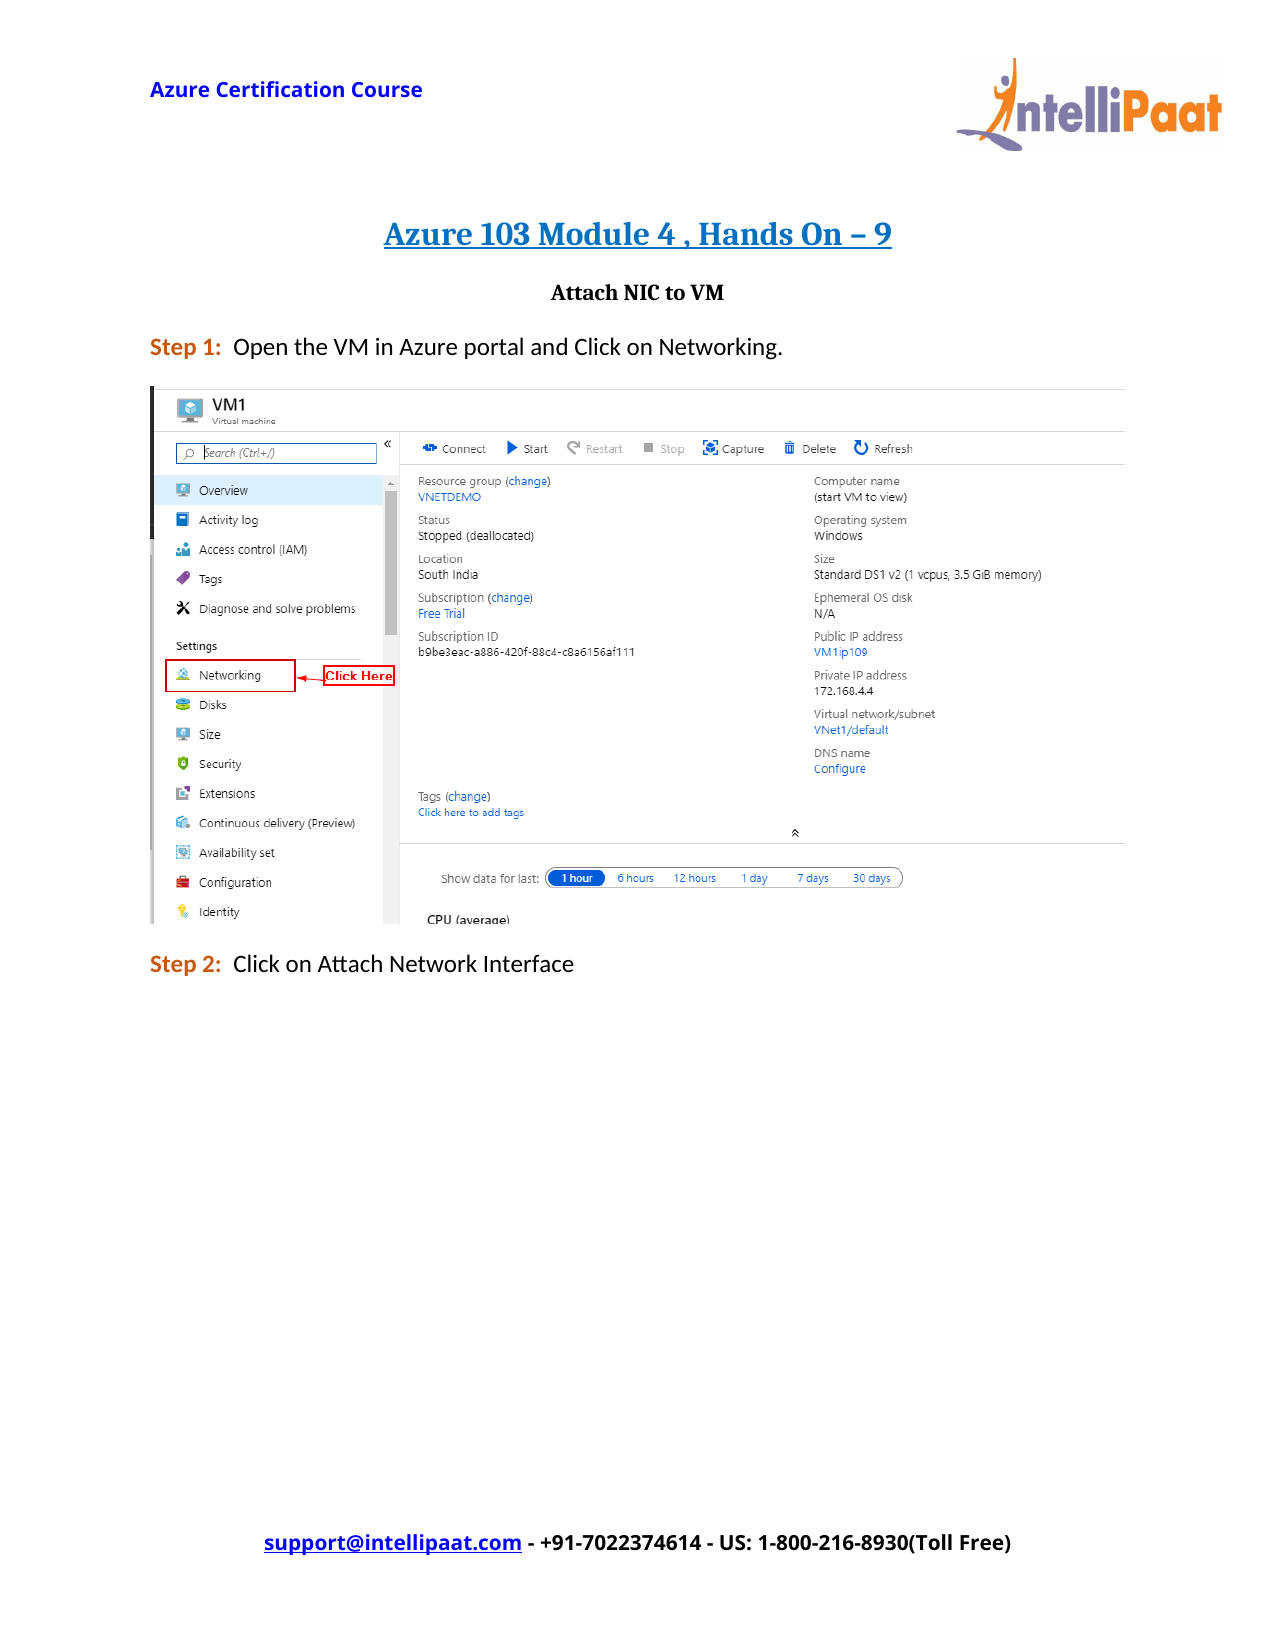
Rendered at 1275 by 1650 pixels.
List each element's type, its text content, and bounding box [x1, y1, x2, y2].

picture [956, 58, 1222, 151]
text Attach NIC to VM [150, 280, 1125, 306]
text Azure 103 Module 4 , Hands On – 9 [150, 215, 1125, 253]
text Step 2: Click on Attach Network Interface [150, 948, 1125, 979]
picture [150, 386, 1125, 924]
text Step 1: Open the VM in Azure portal and Click on Networking. [150, 331, 1125, 361]
